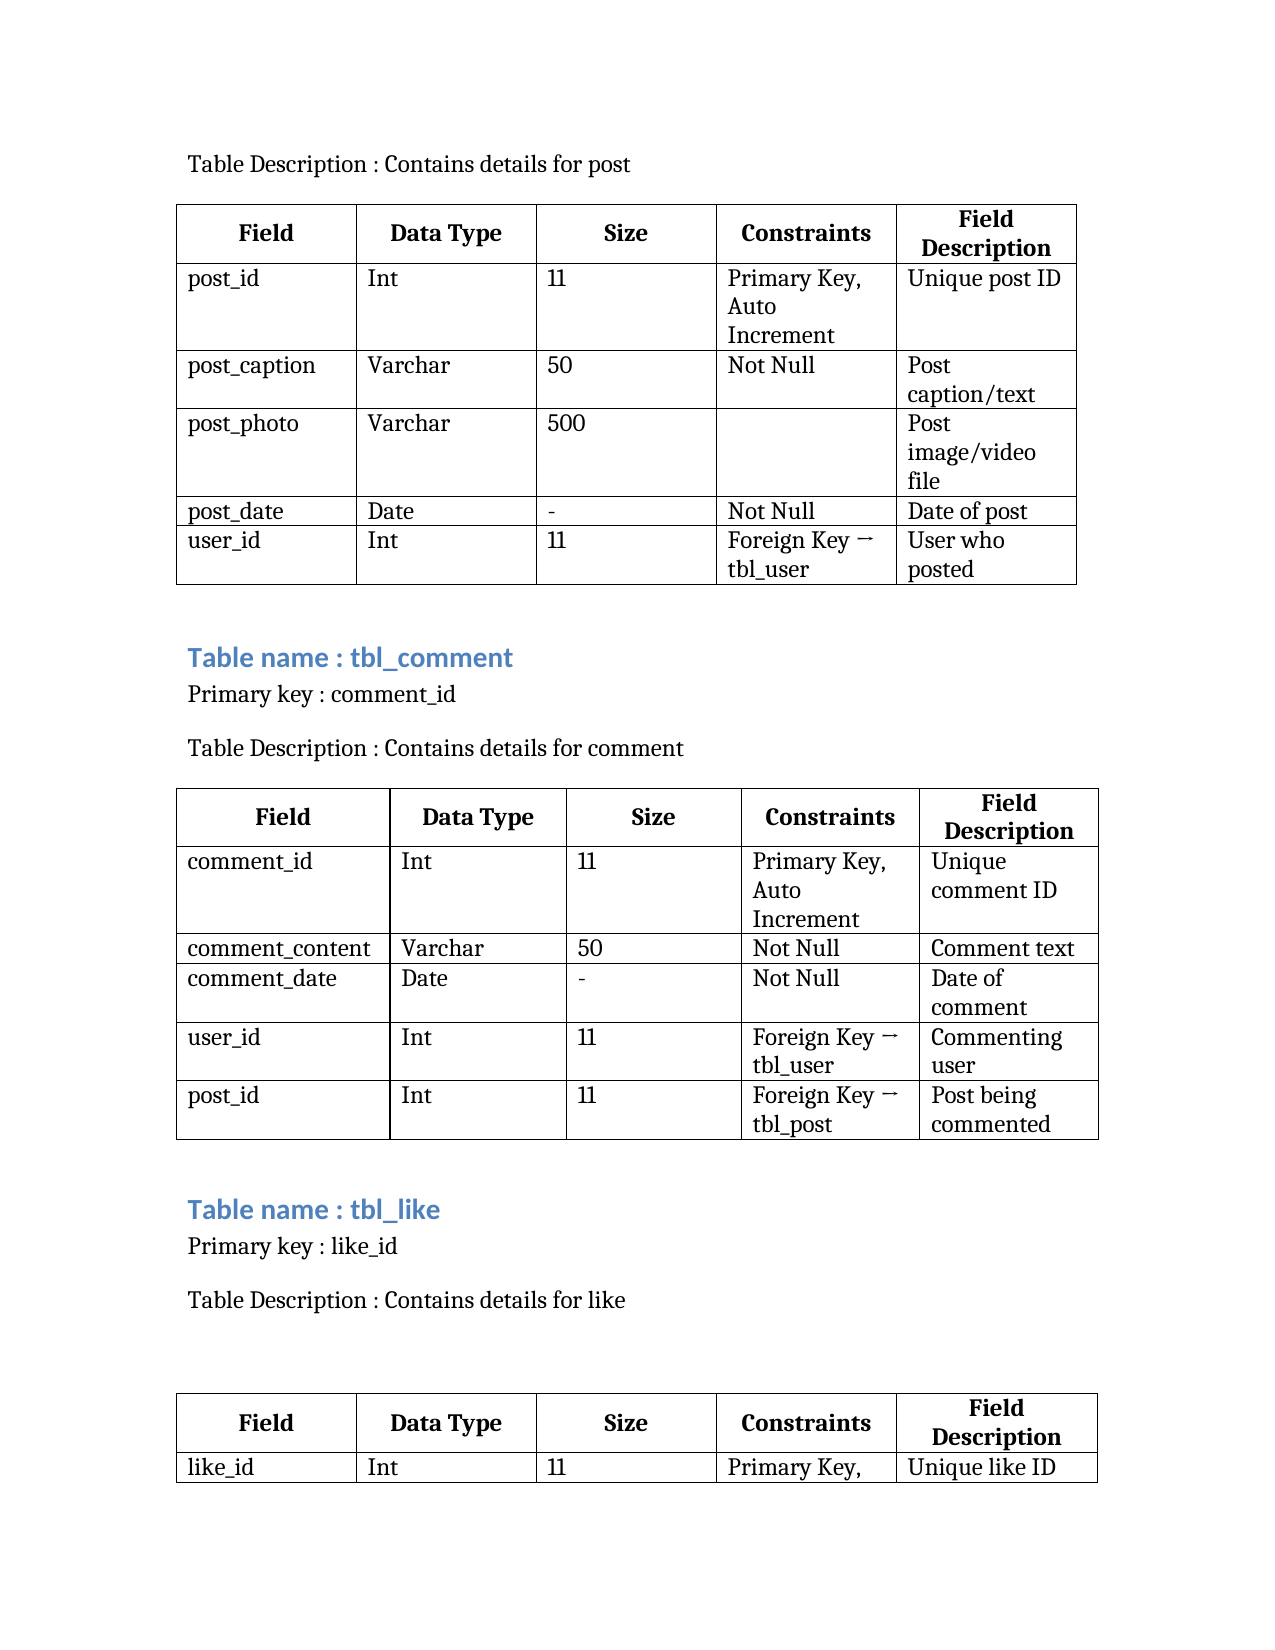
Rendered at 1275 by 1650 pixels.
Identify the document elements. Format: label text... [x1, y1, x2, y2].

table_cell post_caption [177, 351, 356, 408]
table_cell Comment text [920, 934, 1098, 963]
table_cell Varchar [391, 934, 566, 963]
text Primary key : like_id [187, 1232, 1087, 1260]
table_cell Not Null [742, 934, 919, 963]
table_cell [717, 409, 896, 496]
table_cell Commenting user [920, 1023, 1098, 1080]
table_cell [717, 1453, 896, 1482]
table_header Constraints [717, 205, 896, 262]
table_cell 11 [537, 264, 716, 350]
table_header Size [567, 789, 741, 846]
table_cell Foreign Key → tbl_post [742, 1081, 919, 1139]
table_cell 500 [537, 409, 716, 496]
table_cell Foreign Key → tbl_user [717, 526, 896, 584]
table_cell Primary Key, Auto Increment [717, 264, 896, 350]
table_cell 11 [537, 526, 716, 584]
table_header Data Type [357, 1394, 536, 1452]
table_cell Int [391, 1081, 566, 1139]
table_header Field [177, 1394, 356, 1452]
table_cell Not Null [717, 497, 896, 525]
table_cell Date of comment [920, 964, 1098, 1022]
table_cell Int [357, 526, 536, 584]
text Table Description : Contains details for post [187, 150, 1087, 179]
table_cell Int [391, 847, 566, 933]
table_cell Int [391, 1023, 566, 1080]
table_cell 50 [537, 351, 716, 408]
table_cell Foreign Key → tbl_user [742, 1023, 919, 1080]
table_cell post_photo [177, 409, 356, 496]
table_cell Int [357, 264, 536, 350]
table_cell Date of post [897, 497, 1076, 525]
table_cell Post being commented [920, 1081, 1098, 1139]
table_cell Int [357, 1453, 536, 1482]
table_cell like_id [177, 1453, 356, 1482]
subtitle Table name : tbl_comment [187, 639, 1087, 674]
table_header Field [177, 205, 356, 262]
table_header Field Description [897, 205, 1076, 262]
table_header Field Description [920, 789, 1098, 846]
text Table Description : Contains details for like [187, 1286, 1087, 1314]
table_cell Not Null [717, 351, 896, 408]
table_cell 50 [567, 934, 741, 963]
table_cell comment_date [177, 964, 389, 1022]
table_cell 11 [537, 1453, 716, 1482]
subtitle Table name : tbl_like [187, 1191, 1087, 1226]
table_cell - [537, 497, 716, 525]
table_cell Unique post ID [897, 264, 1076, 350]
table_cell Unique comment ID [920, 847, 1098, 933]
table_cell Date [357, 497, 536, 525]
table_cell Post caption/text [897, 351, 1076, 408]
table_cell user_id [177, 1023, 389, 1080]
table_header Size [537, 205, 716, 262]
table_header Constraints [717, 1394, 896, 1452]
table_cell - [567, 964, 741, 1022]
table_cell user_id [177, 526, 356, 584]
table_cell post_id [177, 1081, 389, 1139]
table_cell 11 [567, 847, 741, 933]
table_header Field [177, 789, 389, 846]
table_cell Unique like ID [897, 1453, 1097, 1482]
table_header Constraints [742, 789, 919, 846]
table_cell Primary Key, Auto Increment [742, 847, 919, 933]
table_cell comment_id [177, 847, 389, 933]
table_cell User who posted [897, 526, 1076, 584]
table_header Data Type [357, 205, 536, 262]
table_cell 11 [567, 1081, 741, 1139]
table_cell post_date [177, 497, 356, 525]
table_header Data Type [391, 789, 566, 846]
table_cell Varchar [357, 351, 536, 408]
table_header Field Description [897, 1394, 1097, 1452]
table_cell Post image/video file [897, 409, 1076, 496]
table_cell Varchar [357, 409, 536, 496]
table_header Size [537, 1394, 716, 1452]
table_cell Not Null [742, 964, 919, 1022]
table_cell comment_content [177, 934, 389, 963]
table_cell 11 [567, 1023, 741, 1080]
table_cell Date [391, 964, 566, 1022]
table_cell post_id [177, 264, 356, 350]
text Table Description : Contains details for comment [187, 733, 1087, 762]
text Primary key : comment_id [187, 680, 1087, 708]
